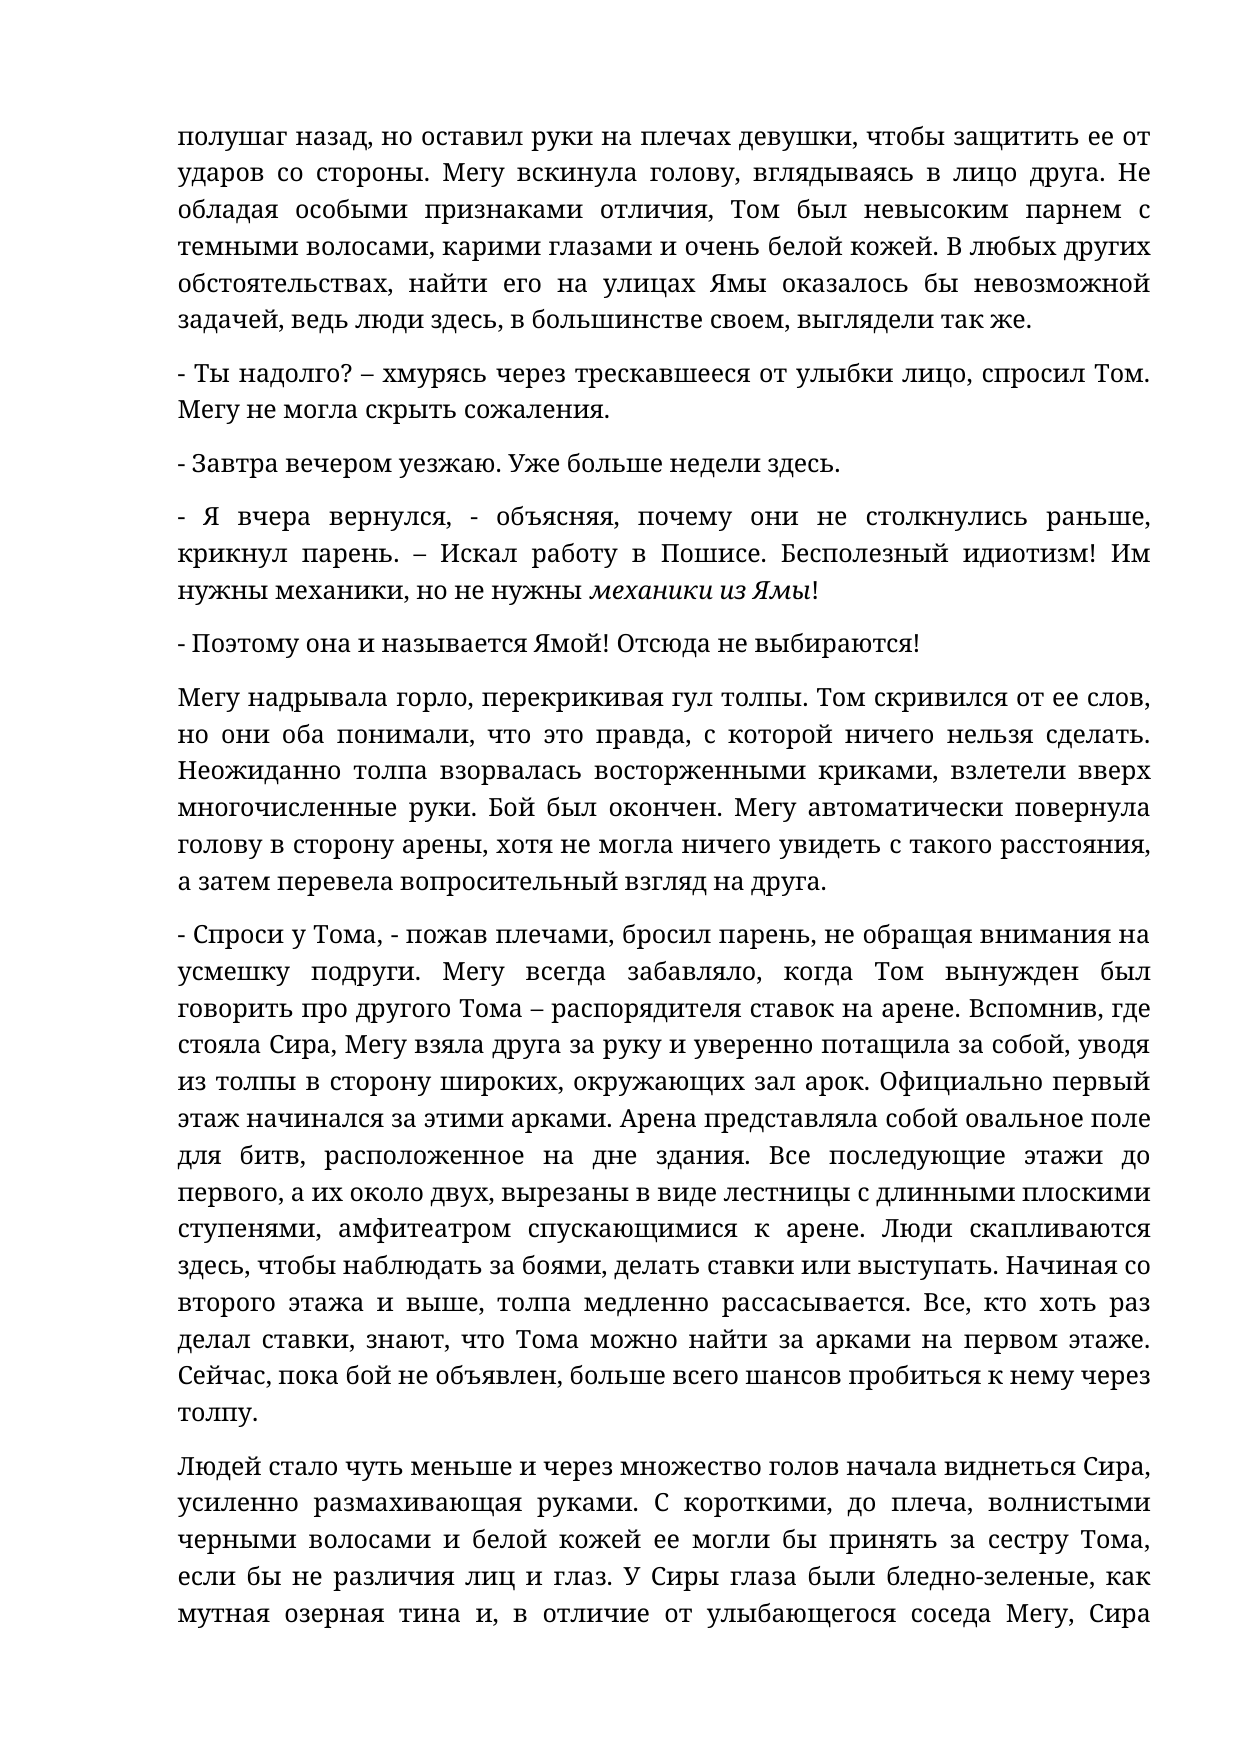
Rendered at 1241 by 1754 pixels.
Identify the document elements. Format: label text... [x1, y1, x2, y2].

text - Завтра вечером уезжаю. Уже больше недели здесь. [177, 446, 1152, 480]
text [177, 118, 1152, 336]
text - Ты надолго? – хмурясь через трескавшееся от улыбки лицо, спросил Том. Мегу не могла скрыть сожаления. [177, 355, 1152, 426]
text - Спроси у Тома, - пожав плечами, бросил парень, не обращая внимания на усмешку подруги. Мегу всегда забавляло, когда Том вынужден был говорить про другого Тома – распорядителя ставок на арене. Вспомнив, где стояла Сира, Мегу взяла друга за руку и уверенно потащила за собой, уводя из толпы в сторону широких, окружающих зал арок. Официально первый этаж начинался за этими арками. Арена представляла собой овальное поле для битв, расположенное на дне здания. Все последующие этажи до первого, а их около двух, вырезаны в виде лестницы с длинными плоскими ступенями, амфитеатром спускающимися к арене. Люди скапливаются здесь, чтобы наблюдать за боями, делать ставки или выступать. Начиная со второго этажа и выше, толпа медленно рассасывается. Все, кто хоть раз делал ставки, знают, что Тома можно найти за арками на первом этаже. Сейчас, пока бой не объявлен, больше всего шансов пробиться к нему через толпу. [177, 917, 1152, 1429]
text Мегу надрывала горло, перекрикивая гул толпы. Том скривился от ее слов, но они оба понимали, что это правда, с которой ничего нельзя сделать. Неожиданно толпа взорвалась восторженными криками, взлетели вверх многочисленные руки. Бой был окончен. Мегу автоматически повернула голову в сторону арены, хотя не могла ничего увидеть с такого расстояния, а затем перевела вопросительный взгляд на друга. [177, 679, 1152, 897]
text - Я вчера вернулся, - объясняя, почему они не столкнулись раньше, крикнул парень. – Искал работу в Пошисе. Бесполезный идиотизм! Им нужны механики, но не нужны механики из Ямы! [177, 499, 1152, 607]
text - Поэтому она и называется Ямой! Отсюда не выбираются! [177, 626, 1152, 660]
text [177, 1448, 1152, 1629]
